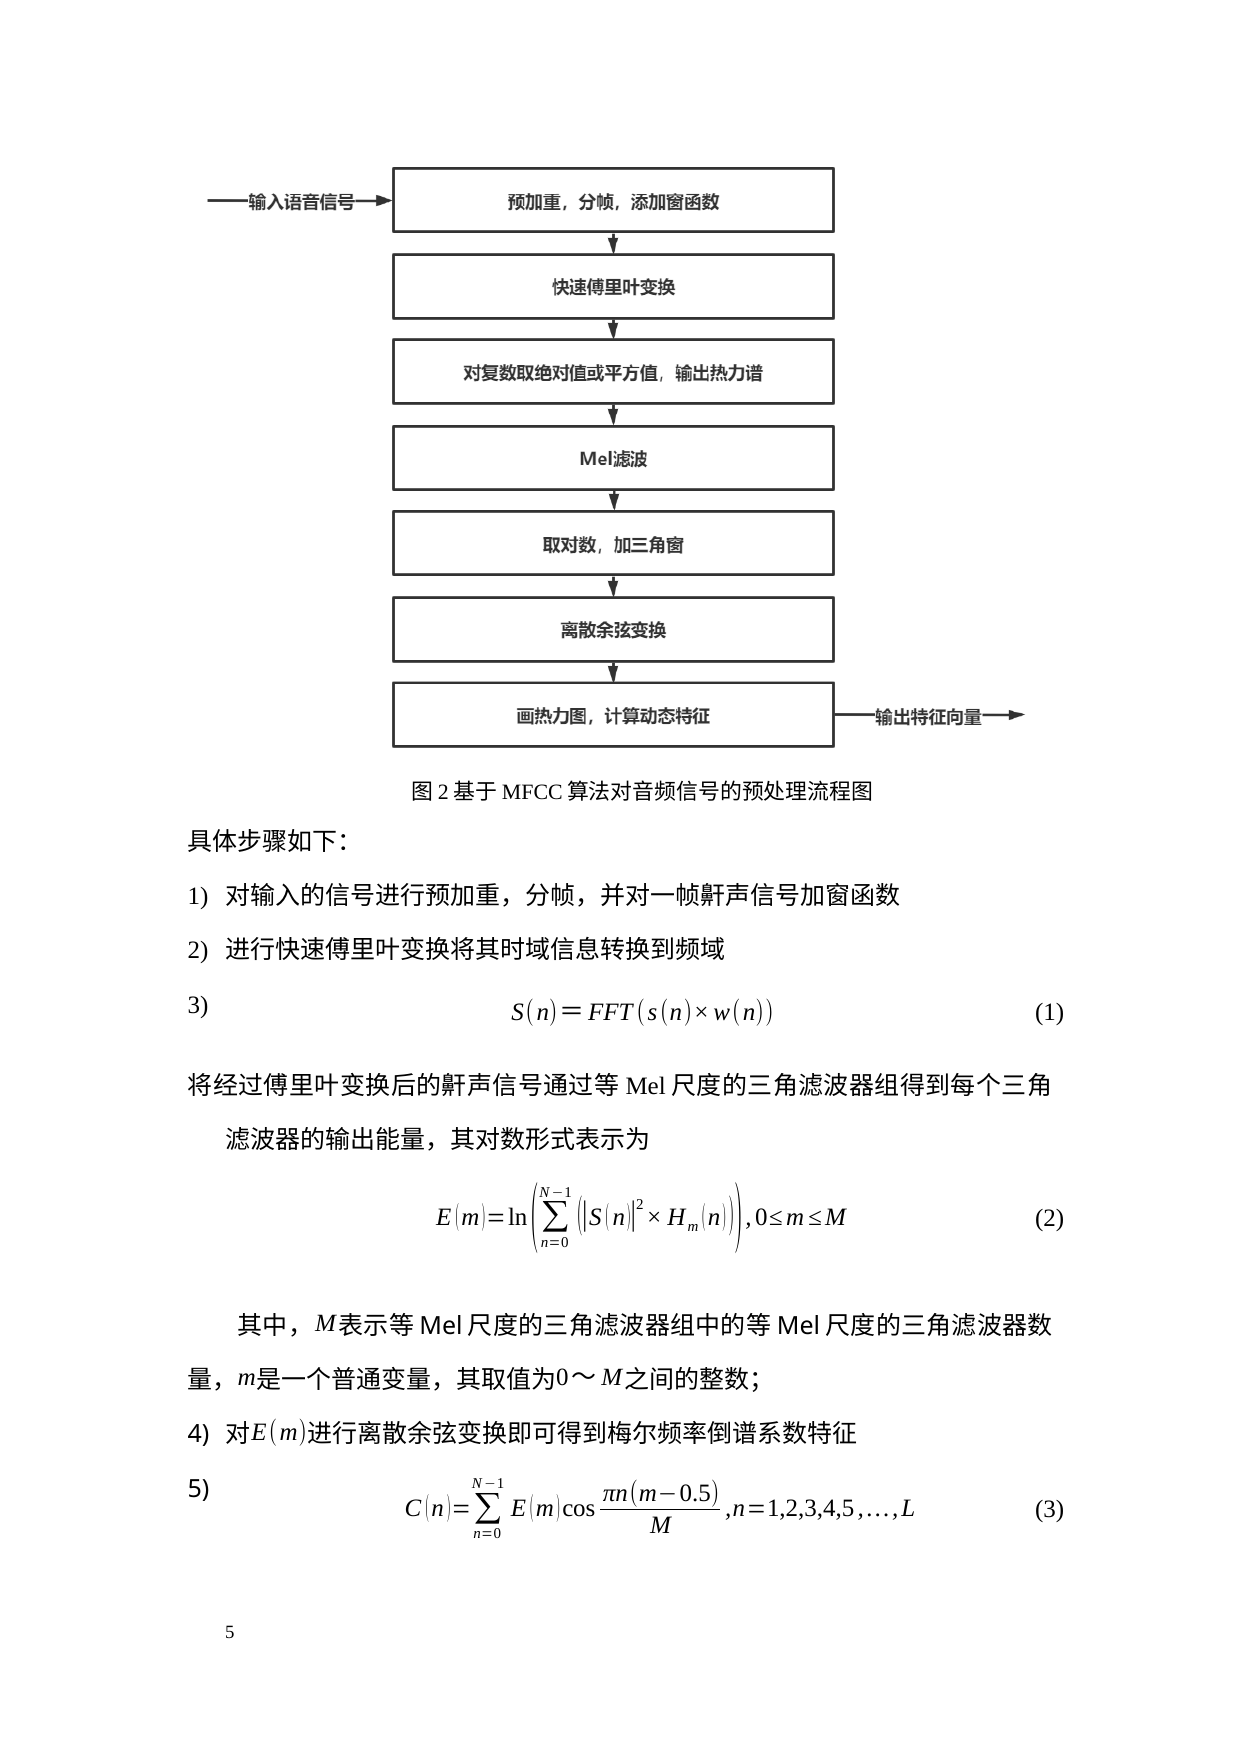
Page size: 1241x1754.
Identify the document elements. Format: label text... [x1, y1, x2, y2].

text 具体步骤如下： [187, 821, 1053, 857]
table_header [222, 1475, 1023, 1556]
list 对进行离散余弦变换即可得到梅尔频率倒谱系数特征 [187, 1414, 1053, 1450]
text 图 2 基于MFCC算法对音频信号的预处理流程图 [187, 774, 1053, 805]
list 将经过傅里叶变换后的鼾声信号通过等Mel尺度的三角滤波器组得到每个三角滤波器的输出能量，其对数形式表示为 [187, 984, 1053, 1156]
list 对输入的信号进行预加重，分帧，并对一帧鼾声信号加窗函数 [187, 876, 1053, 912]
table_header () [1024, 1475, 1087, 1556]
list 得到特征向量 [187, 1468, 1053, 1504]
text 其中，表示等Mel尺度的三角滤波器组中的等Mel尺度的三角滤波器数量，是一个普通变量，其取值为之间的整数； [187, 1174, 1053, 1396]
list 进行快速傅里叶变换将其时域信息转换到频域 [187, 930, 1053, 966]
table_header [222, 991, 1023, 1047]
table_header () [1024, 1180, 1087, 1269]
table_header [222, 1180, 1023, 1269]
picture [187, 163, 1059, 760]
table_header () [1024, 991, 1087, 1047]
